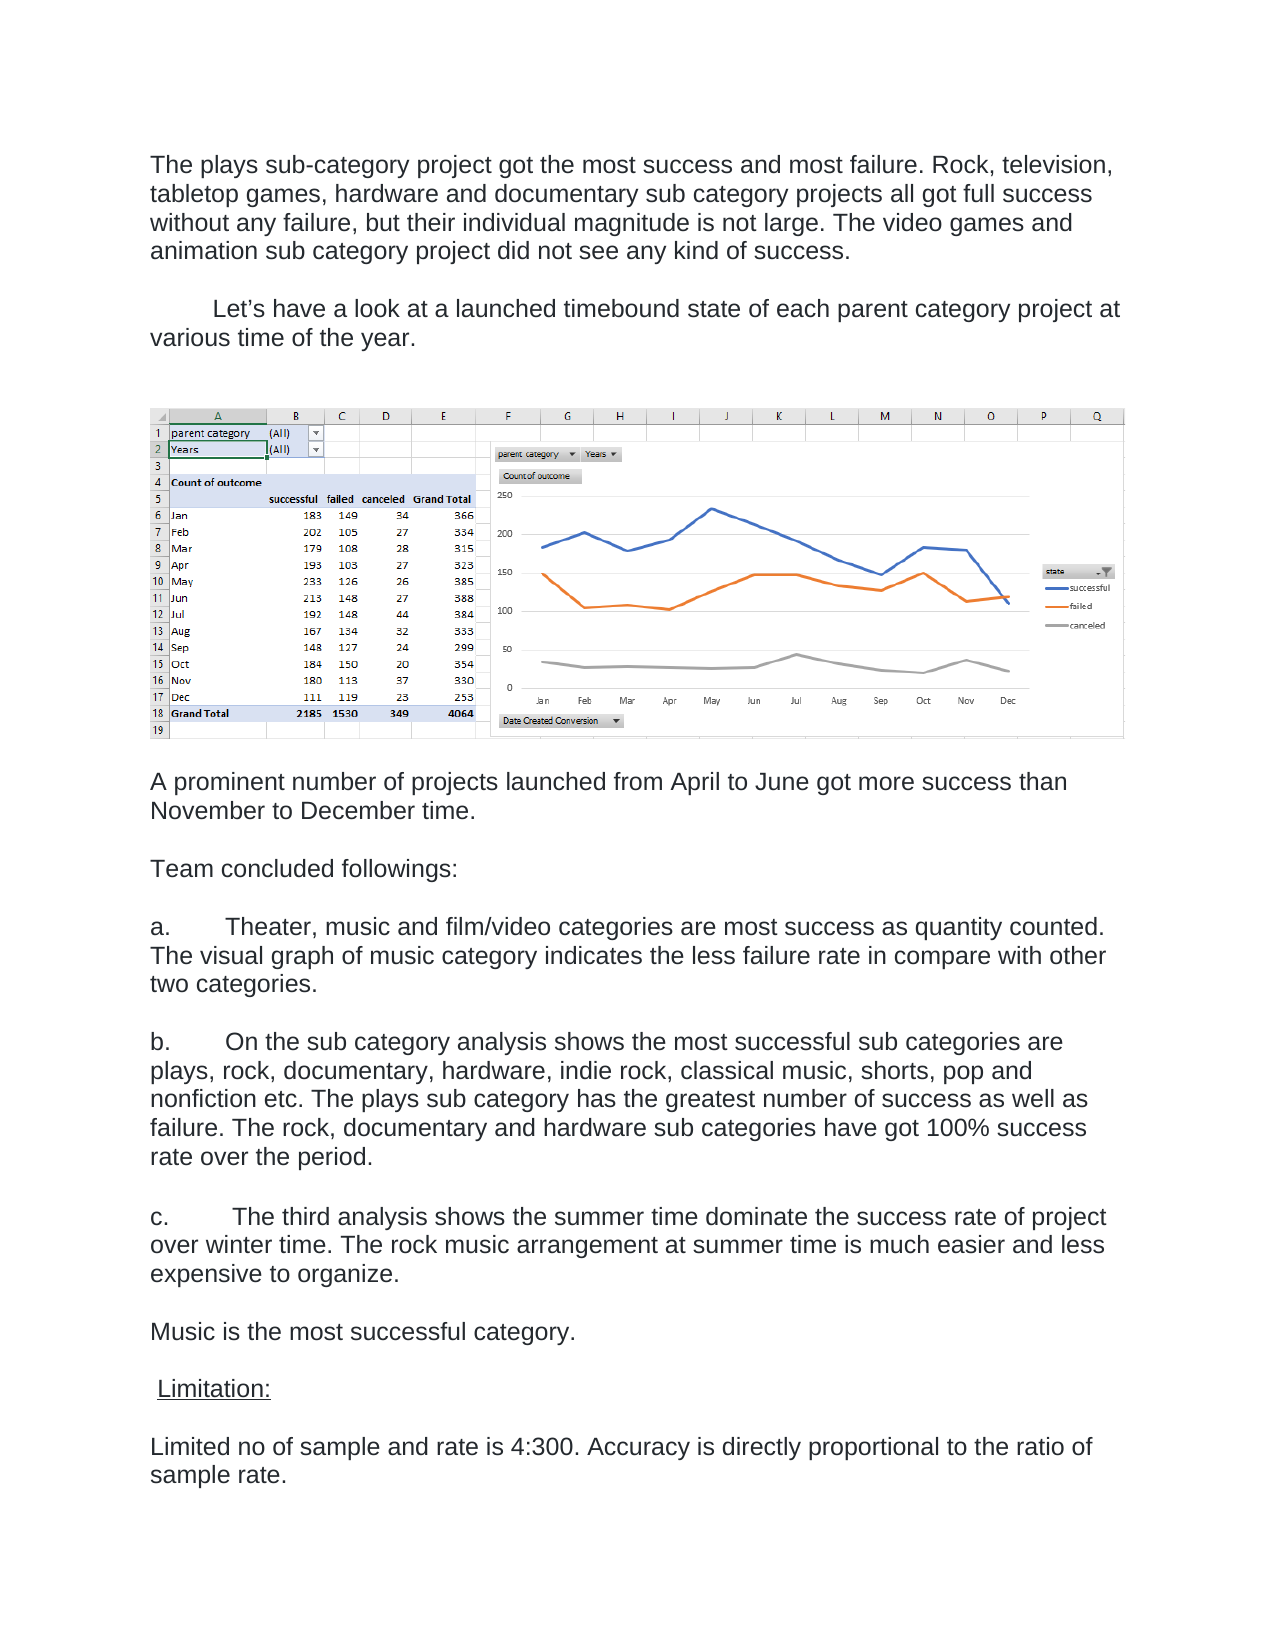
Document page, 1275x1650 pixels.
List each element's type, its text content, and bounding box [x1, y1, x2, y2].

list Limited no of sample and rate is 4:300. Accuracy is directly proportional to the ratio of sample rate. [150, 1432, 1125, 1489]
text Let’s have a look at a launched timebound state of each parent category project at various time of the year. [150, 294, 1125, 352]
text Team concluded followings: [150, 854, 1125, 883]
text The plays sub-category project got the most success and most failure. Rock, television, tabletop games, hardware and documentary sub category projects all got full success without any failure, but their individual magnitude is not large. The video games and animation sub category project did not see any kind of success. [150, 150, 1125, 265]
picture [150, 408, 1125, 739]
list Limitation: [150, 1374, 1125, 1403]
text A prominent number of projects launched from April to June got more success than November to December time. [150, 767, 1125, 825]
list Theater, music and film/video categories are most success as quantity counted. The visual graph of music category indicates the less failure rate in compare with other two categories. [150, 912, 1125, 998]
list Music is the most successful category. [150, 1317, 1125, 1345]
list The third analysis shows the summer time dominate the success rate of project over winter time. The rock music arrangement at summer time is much easier and less expensive to organize. [150, 1202, 1125, 1288]
list On the sub category analysis shows the most successful sub categories are plays, rock, documentary, hardware, indie rock, classical music, shorts, pop and nonfiction etc. The plays sub category has the greatest number of success as well as failure. The rock, documentary and hardware sub categories have got 100% success rate over the period. [150, 1027, 1125, 1171]
